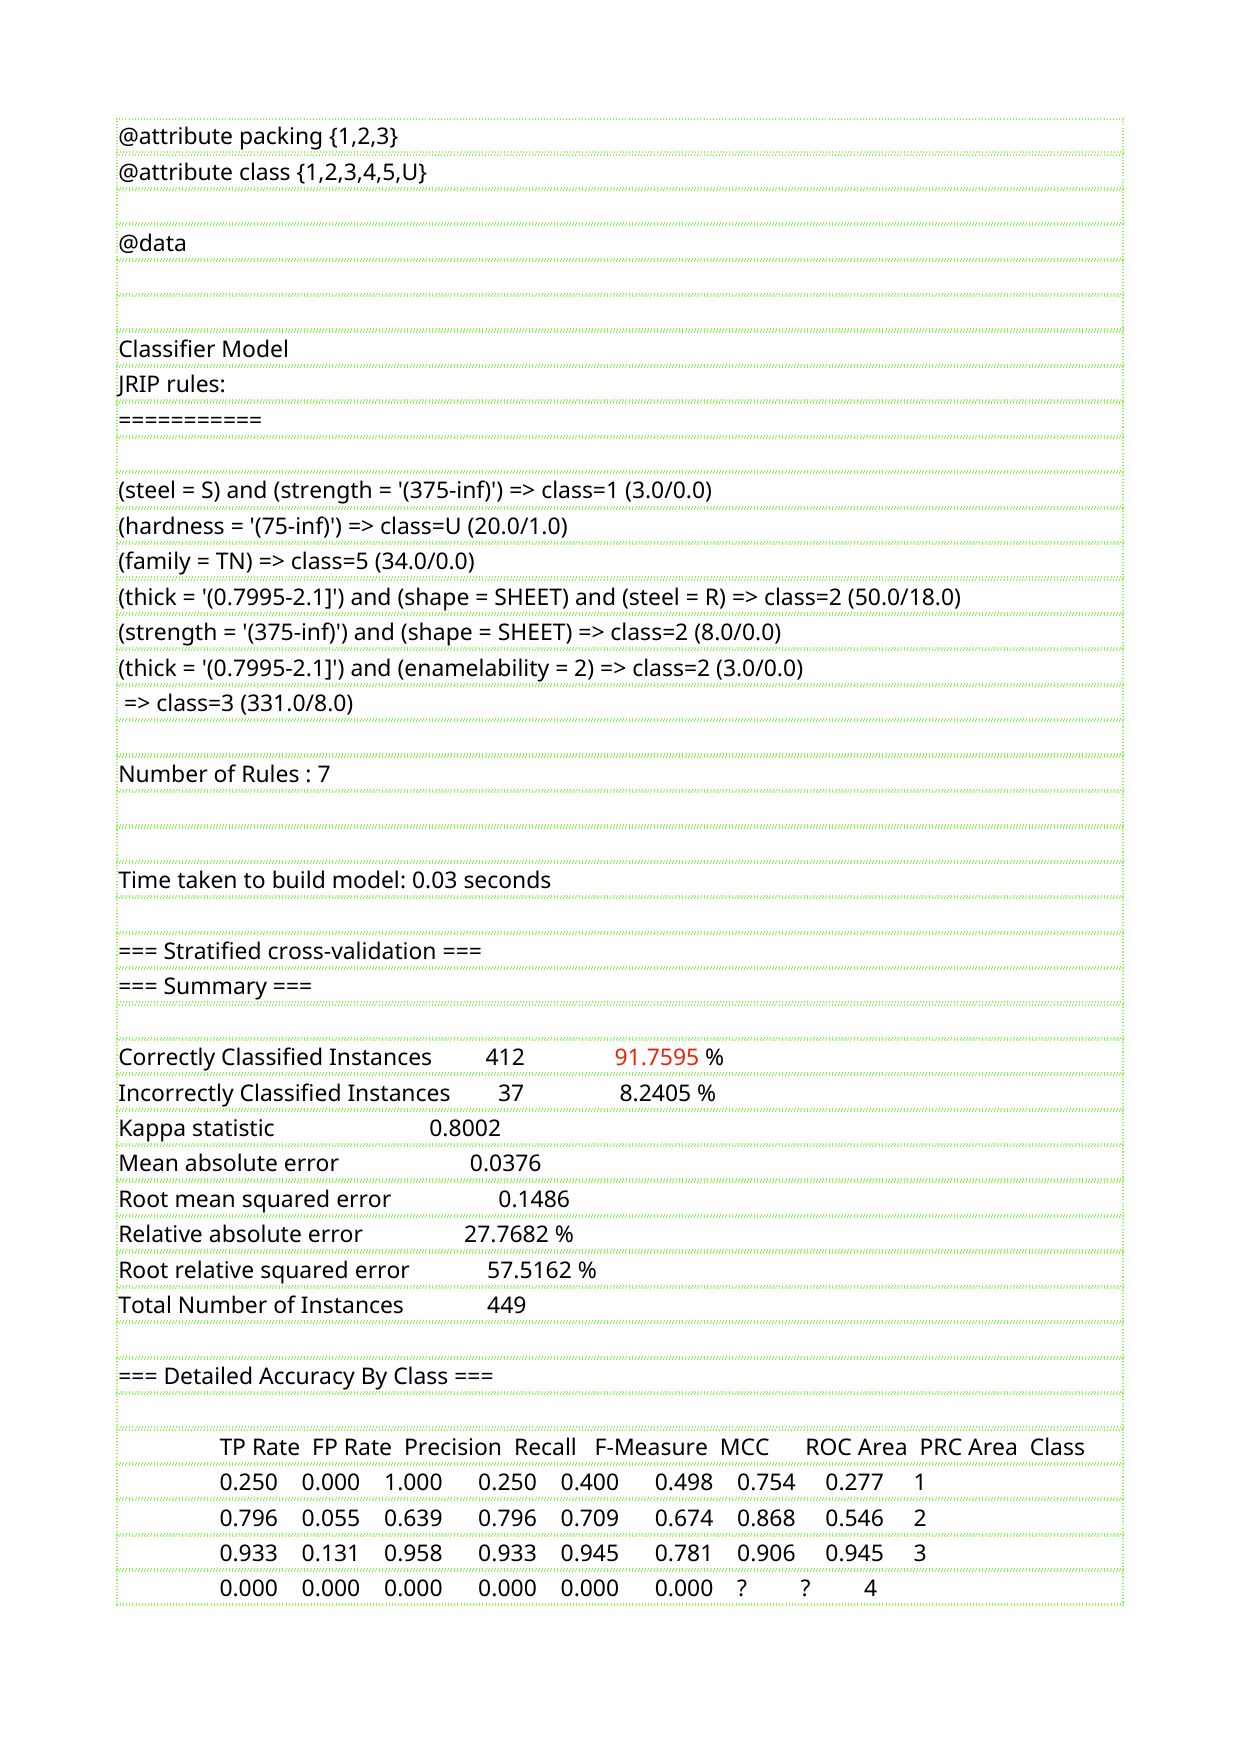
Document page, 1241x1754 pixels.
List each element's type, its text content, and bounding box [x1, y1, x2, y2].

text (family = TN) => class=5 (34.0/0.0) [116, 543, 1124, 578]
text (thick = '(0.7995-2.1]') and (shape = SHEET) and (steel = R) => class=2 (50.0/18.0) [116, 578, 1124, 614]
text @attribute class {1,2,3,4,5,U} [116, 153, 1124, 189]
text 0.933 0.131 0.958 0.933 0.945 0.781 0.906 0.945 3 [116, 1535, 1124, 1570]
text === Stratified cross-validation === [116, 933, 1124, 968]
text 0.000 0.000 0.000 0.000 0.000 0.000 ? ? 4 [116, 1570, 1124, 1606]
text (thick = '(0.7995-2.1]') and (enamelability = 2) => class=2 (3.0/0.0) [116, 649, 1124, 685]
text Correctly Classified Instances 412 91.7595 % [116, 1039, 1124, 1074]
text Kappa statistic 0.8002 [116, 1110, 1124, 1145]
text Time taken to build model: 0.03 seconds [116, 862, 1124, 897]
text 0.796 0.055 0.639 0.796 0.709 0.674 0.868 0.546 2 [116, 1499, 1124, 1535]
text === Detailed Accuracy By Class === [116, 1358, 1124, 1393]
text (hardness = '(75-inf)') => class=U (20.0/1.0) [116, 508, 1124, 543]
text (steel = S) and (strength = '(375-inf)') => class=1 (3.0/0.0) [116, 472, 1124, 508]
text (strength = '(375-inf)') and (shape = SHEET) => class=2 (8.0/0.0) [116, 614, 1124, 649]
text TP Rate FP Rate Precision Recall F-Measure MCC ROC Area PRC Area Class [116, 1428, 1124, 1464]
text @attribute packing {1,2,3} [116, 118, 1124, 153]
text JRIP rules: [116, 366, 1124, 401]
text Classifier Model [116, 331, 1124, 366]
text Root mean squared error 0.1486 [116, 1181, 1124, 1216]
text Total Number of Instances 449 [116, 1287, 1124, 1322]
text Number of Rules : 7 [116, 756, 1124, 791]
text =========== [116, 401, 1124, 437]
text Root relative squared error 57.5162 % [116, 1251, 1124, 1287]
text Relative absolute error 27.7682 % [116, 1216, 1124, 1251]
text Mean absolute error 0.0376 [116, 1145, 1124, 1181]
text Incorrectly Classified Instances 37 8.2405 % [116, 1074, 1124, 1110]
text @data [116, 224, 1124, 260]
text 0.250 0.000 1.000 0.250 0.400 0.498 0.754 0.277 1 [116, 1464, 1124, 1499]
text => class=3 (331.0/8.0) [116, 685, 1124, 720]
text === Summary === [116, 968, 1124, 1003]
